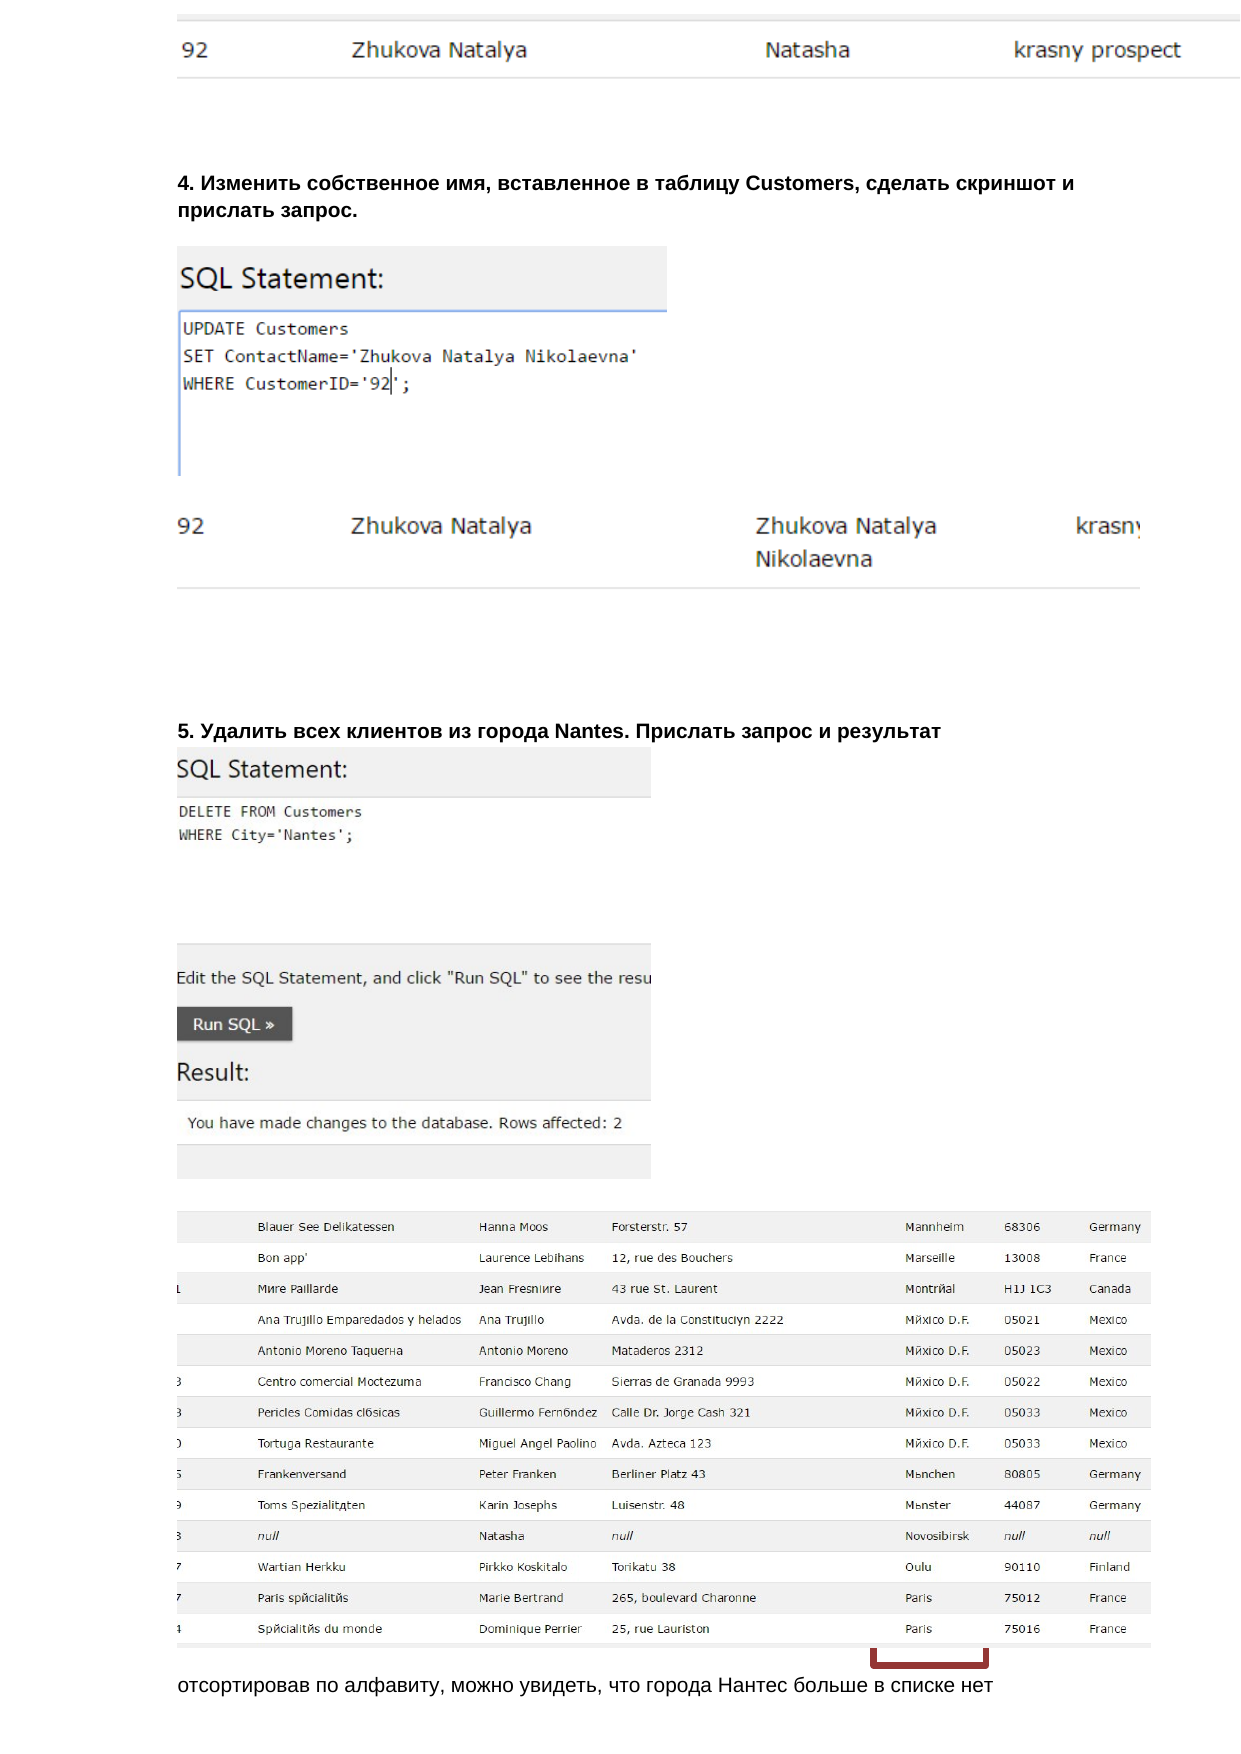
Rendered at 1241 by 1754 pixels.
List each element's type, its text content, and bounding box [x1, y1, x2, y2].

text отсортировав по алфавиту, можно увидеть, что города Нантес больше в списке нет [177, 1673, 1152, 1697]
picture [177, 14, 1241, 118]
picture [177, 1203, 1151, 1648]
text 4. Изменить собственное имя, вставленное в таблицу Customers, сделать скриншот и прислать запрос. [177, 143, 1152, 222]
picture [177, 747, 651, 1179]
picture [177, 501, 1140, 619]
picture [177, 246, 667, 476]
